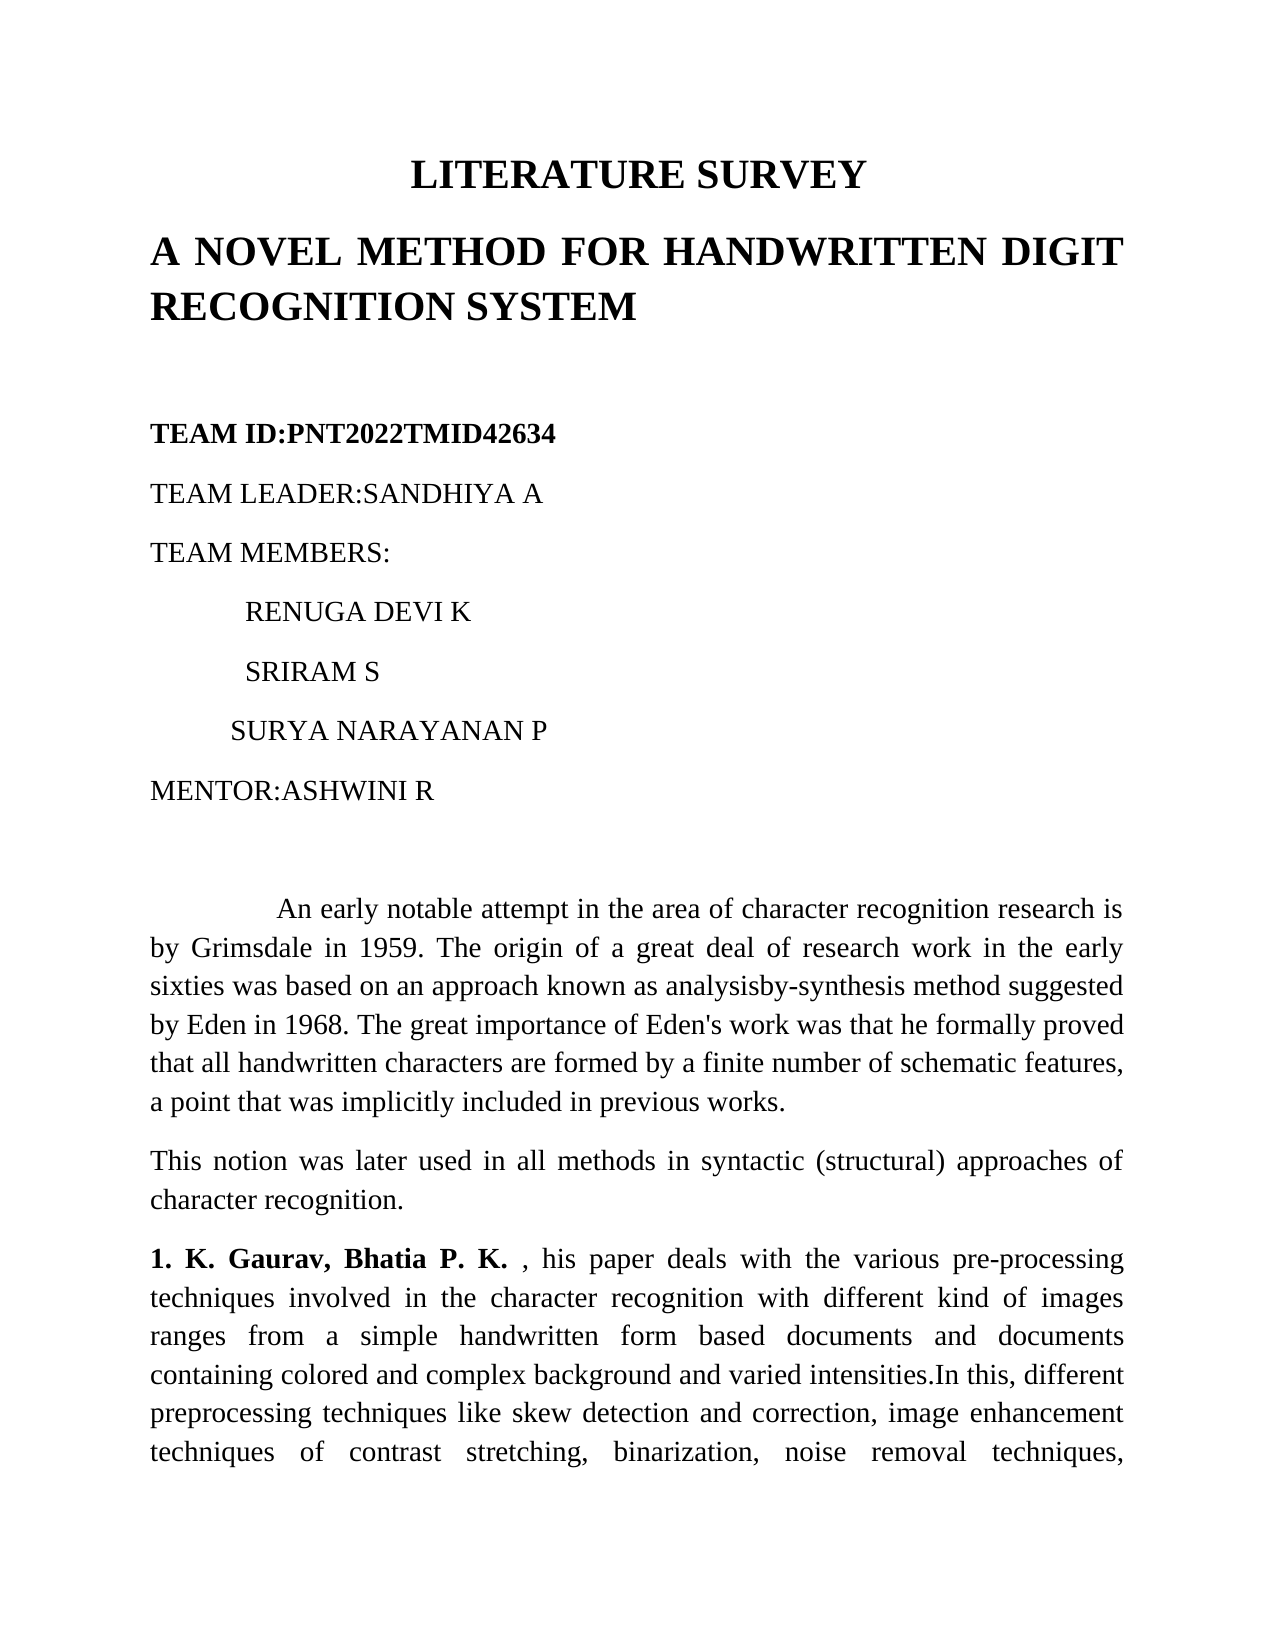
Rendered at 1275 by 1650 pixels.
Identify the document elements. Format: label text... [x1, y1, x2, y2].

text TEAM ID:PNT2022TMID42634 [150, 416, 1125, 450]
text This notion was later used in all methods in syntactic (structural) approaches of character recognition. [150, 1143, 1125, 1216]
text TEAM MEMBERS: [150, 535, 1125, 569]
text TEAM LEADER:SANDHIYA A [150, 476, 1125, 509]
text A NOVEL METHOD FOR HANDWRITTEN DIGIT RECOGNITION SYSTEM [150, 226, 1125, 329]
text SRIRAM S [150, 654, 1125, 687]
text An early notable attempt in the area of character recognition research is by Grimsdale in 1959. The origin of a great deal of research work in the early sixties was based on an approach known as analysisby-synthesis method suggested by Eden in 1968. The great importance of Eden's work was that he formally proved that all handwritten characters are formed by a finite number of schematic features, a point that was implicitly included in previous works. [150, 891, 1125, 1118]
text RENUGA DEVI K [150, 594, 1125, 628]
text SURYA NARAYANAN P [150, 713, 1125, 747]
text LITERATURE SURVEY [150, 150, 1125, 198]
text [150, 1241, 1125, 1468]
text MENTOR:ASHWINI R [150, 773, 1125, 806]
